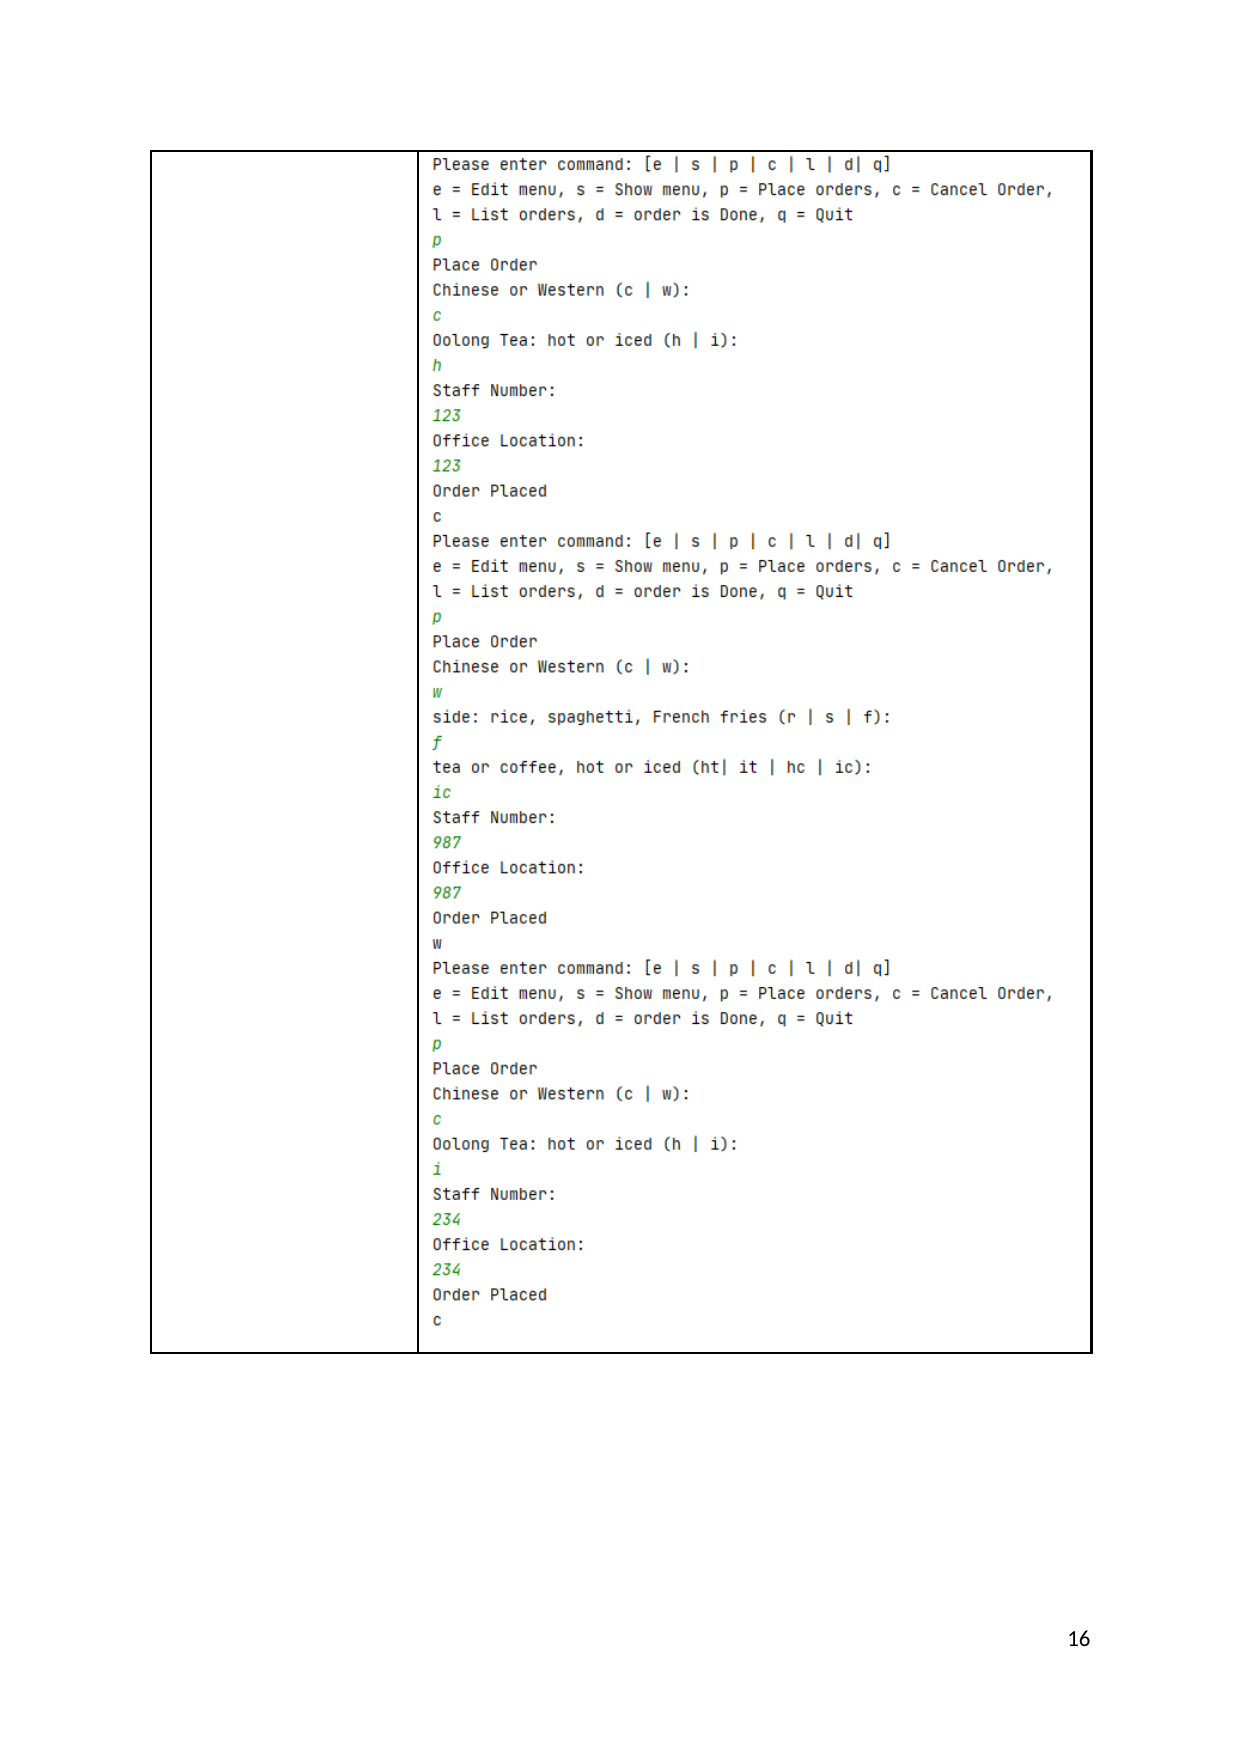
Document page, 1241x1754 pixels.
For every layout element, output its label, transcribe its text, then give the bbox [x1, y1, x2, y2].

table_cell Success [419, 152, 1090, 1352]
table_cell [152, 152, 417, 1352]
picture [429, 152, 1080, 1328]
